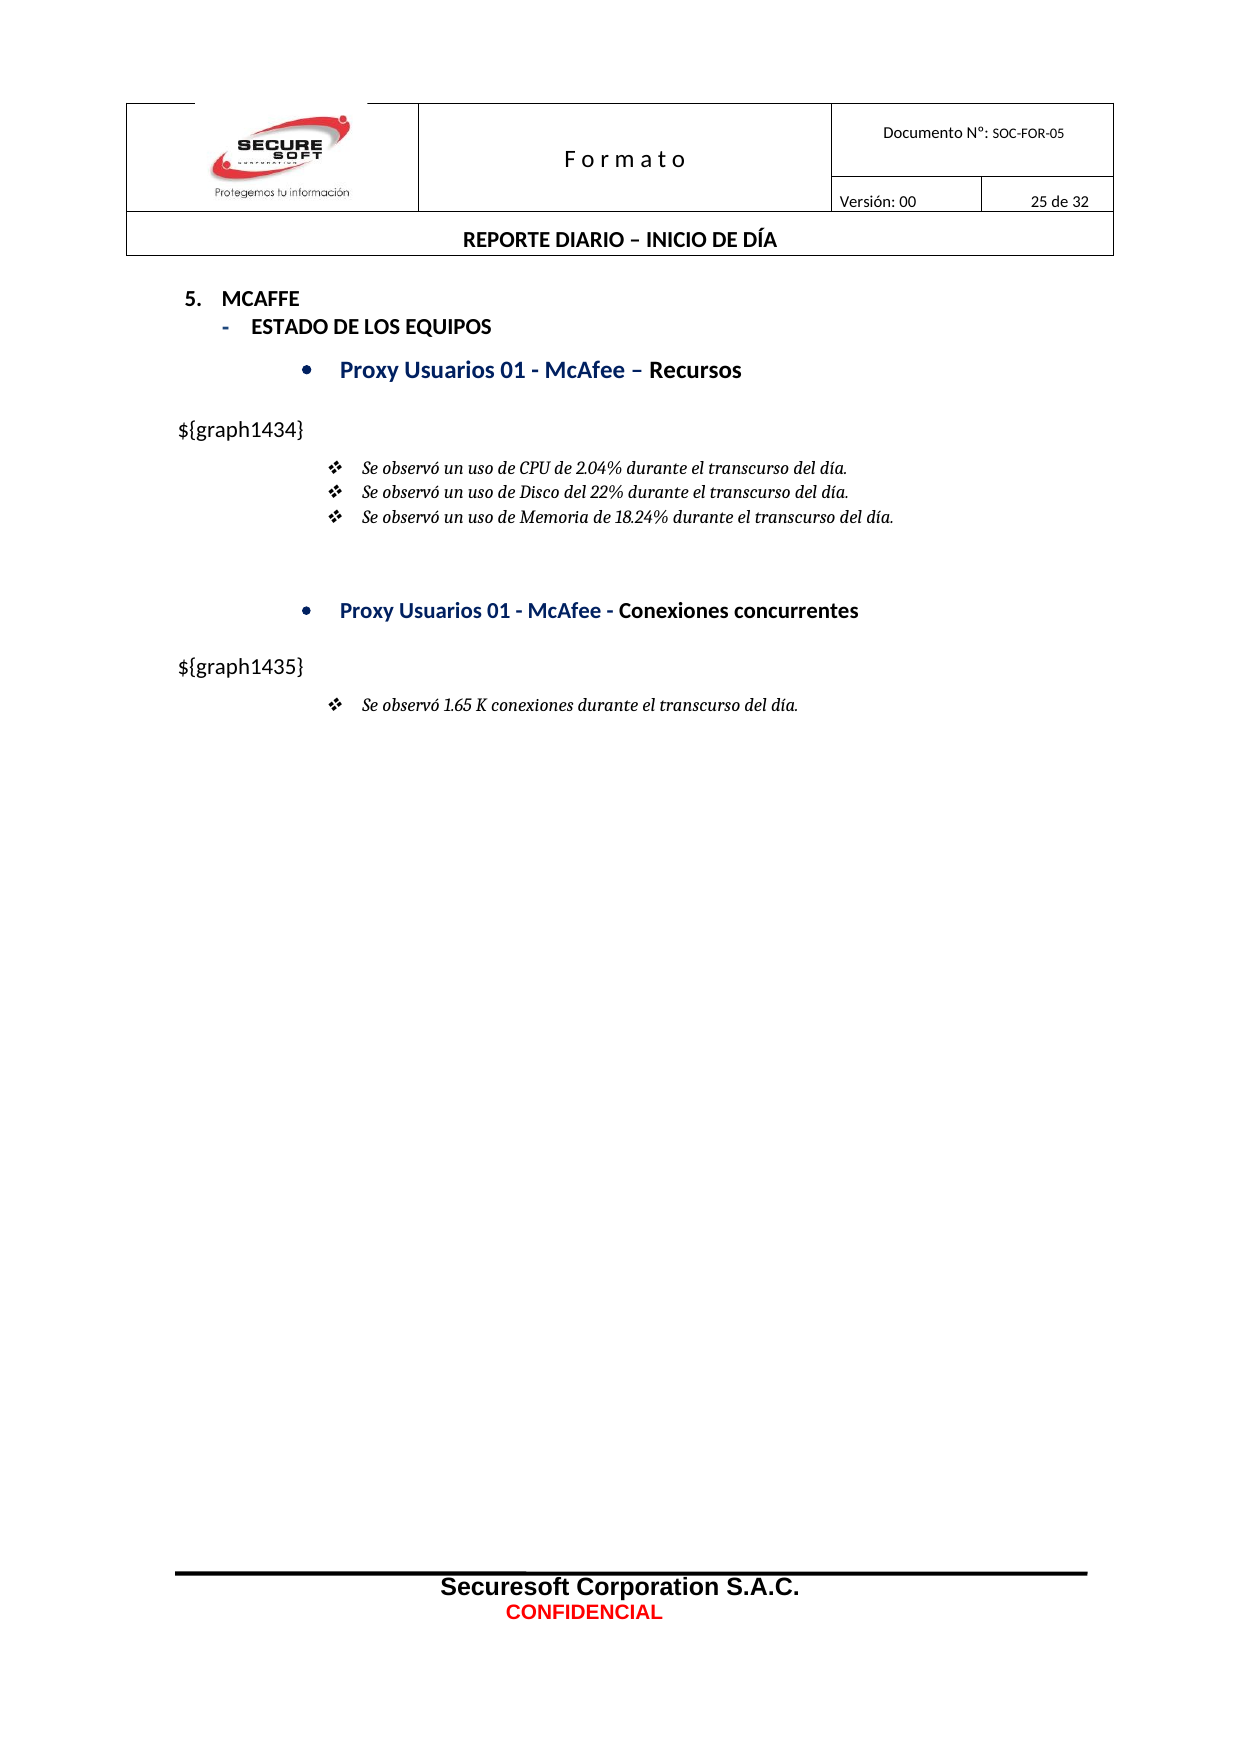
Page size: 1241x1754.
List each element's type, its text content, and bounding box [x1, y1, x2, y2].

list ESTADO DE LOS EQUIPOS [222, 312, 1063, 340]
list Se observó un uso de Memoria de 18.24% durante el transcurso del día. [325, 507, 1063, 528]
list Se observó un uso de CPU de 2.04% durante el transcurso del día. [325, 457, 1063, 479]
text ${graph1434} [177, 415, 1063, 443]
list Se observó un uso de Disco del 22% durante el transcurso del día. [325, 482, 1063, 504]
list Proxy Usuarios 01 - McAfee - Conexiones concurrentes [302, 596, 1063, 624]
text ${graph1435} [177, 652, 1063, 680]
list Proxy Usuarios 01 - McAfee – Recursos [302, 354, 1063, 385]
picture [195, 103, 368, 207]
list Se observó 1.65 K conexiones durante el transcurso del día. [325, 694, 1063, 716]
list MCAFFE [184, 284, 1063, 312]
